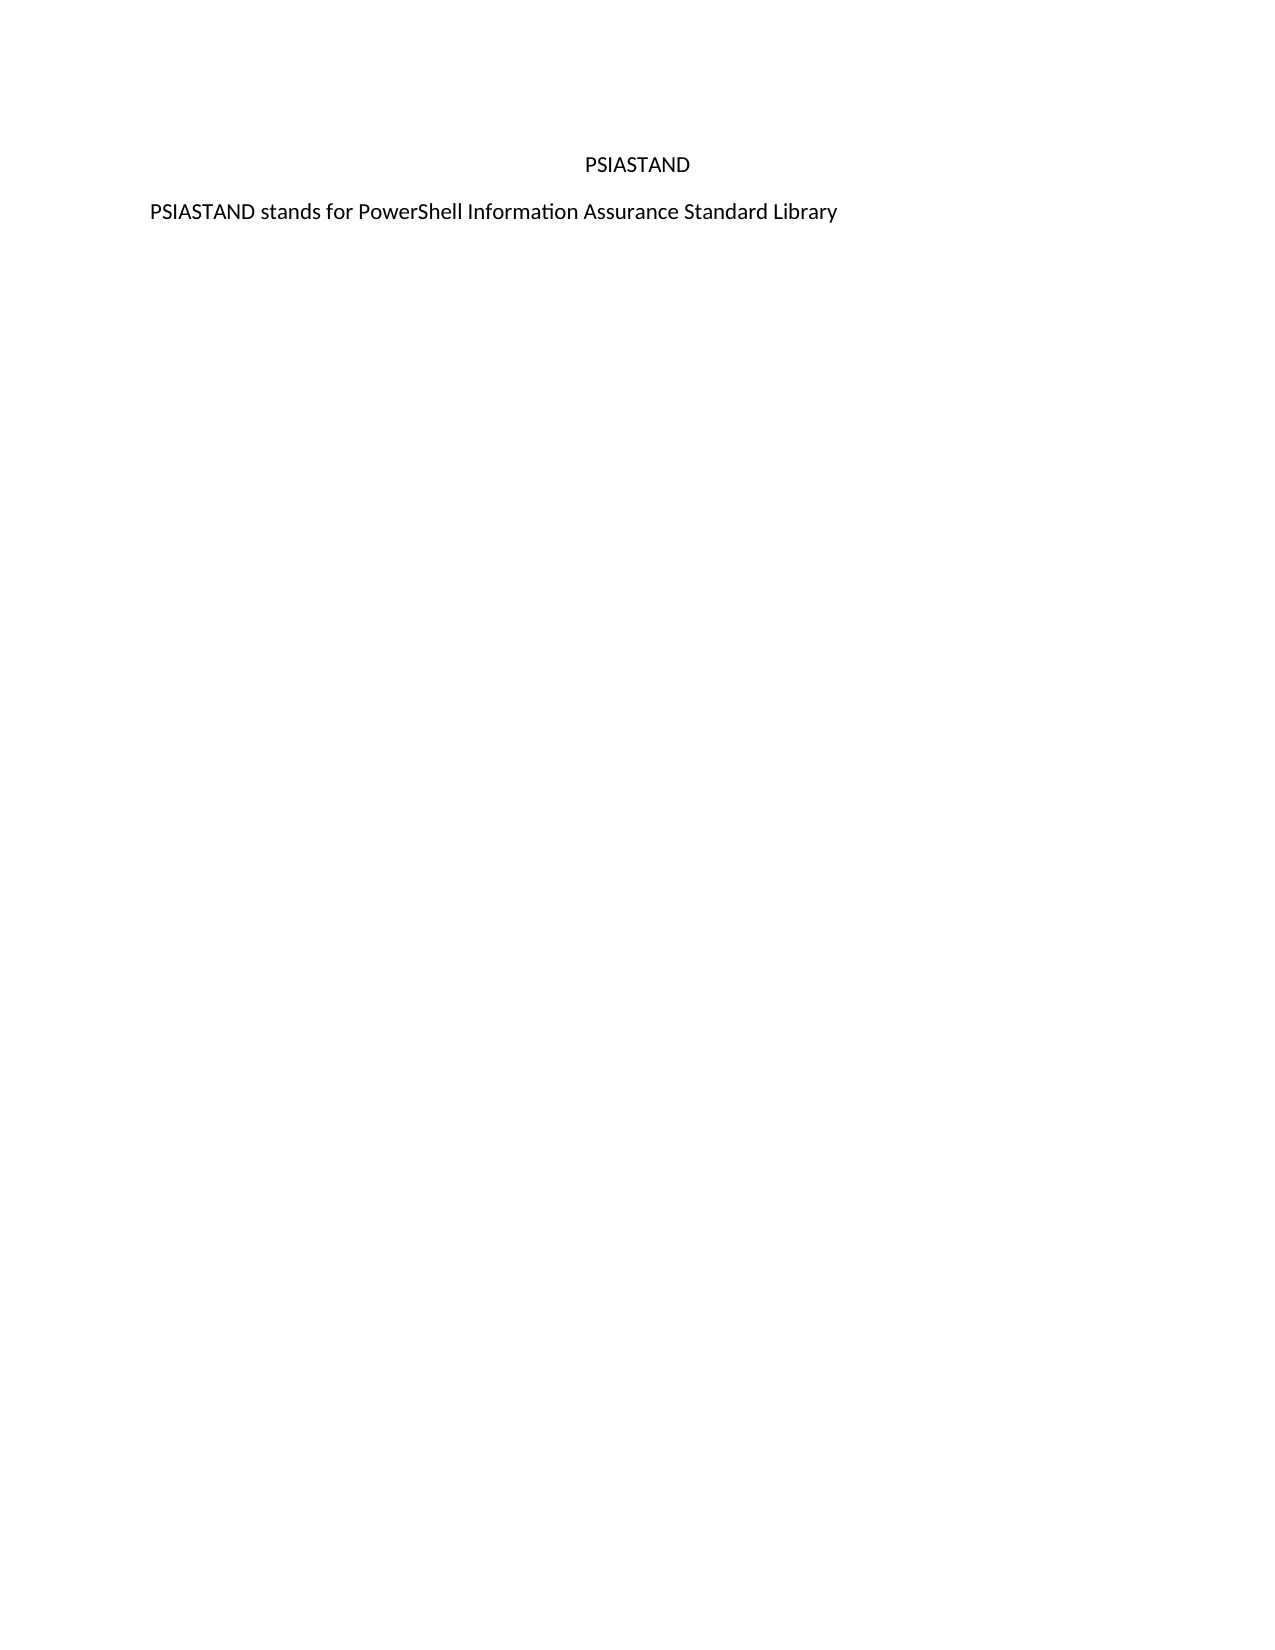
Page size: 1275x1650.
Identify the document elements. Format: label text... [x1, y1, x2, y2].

text PSIASTAND [150, 150, 1125, 178]
text PSIASTAND stands for PowerShell Information Assurance Standard Library [150, 197, 1125, 225]
